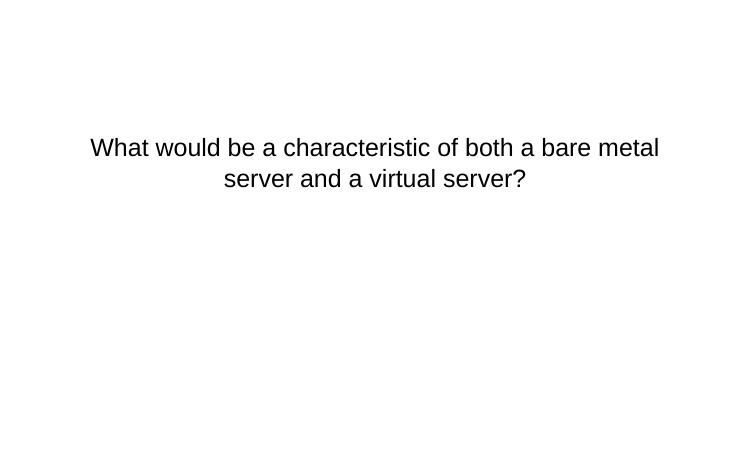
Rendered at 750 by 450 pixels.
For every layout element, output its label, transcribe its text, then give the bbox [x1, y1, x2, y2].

text What would be a characteristic of both a bare metal server and a virtual server? [75, 132, 675, 192]
